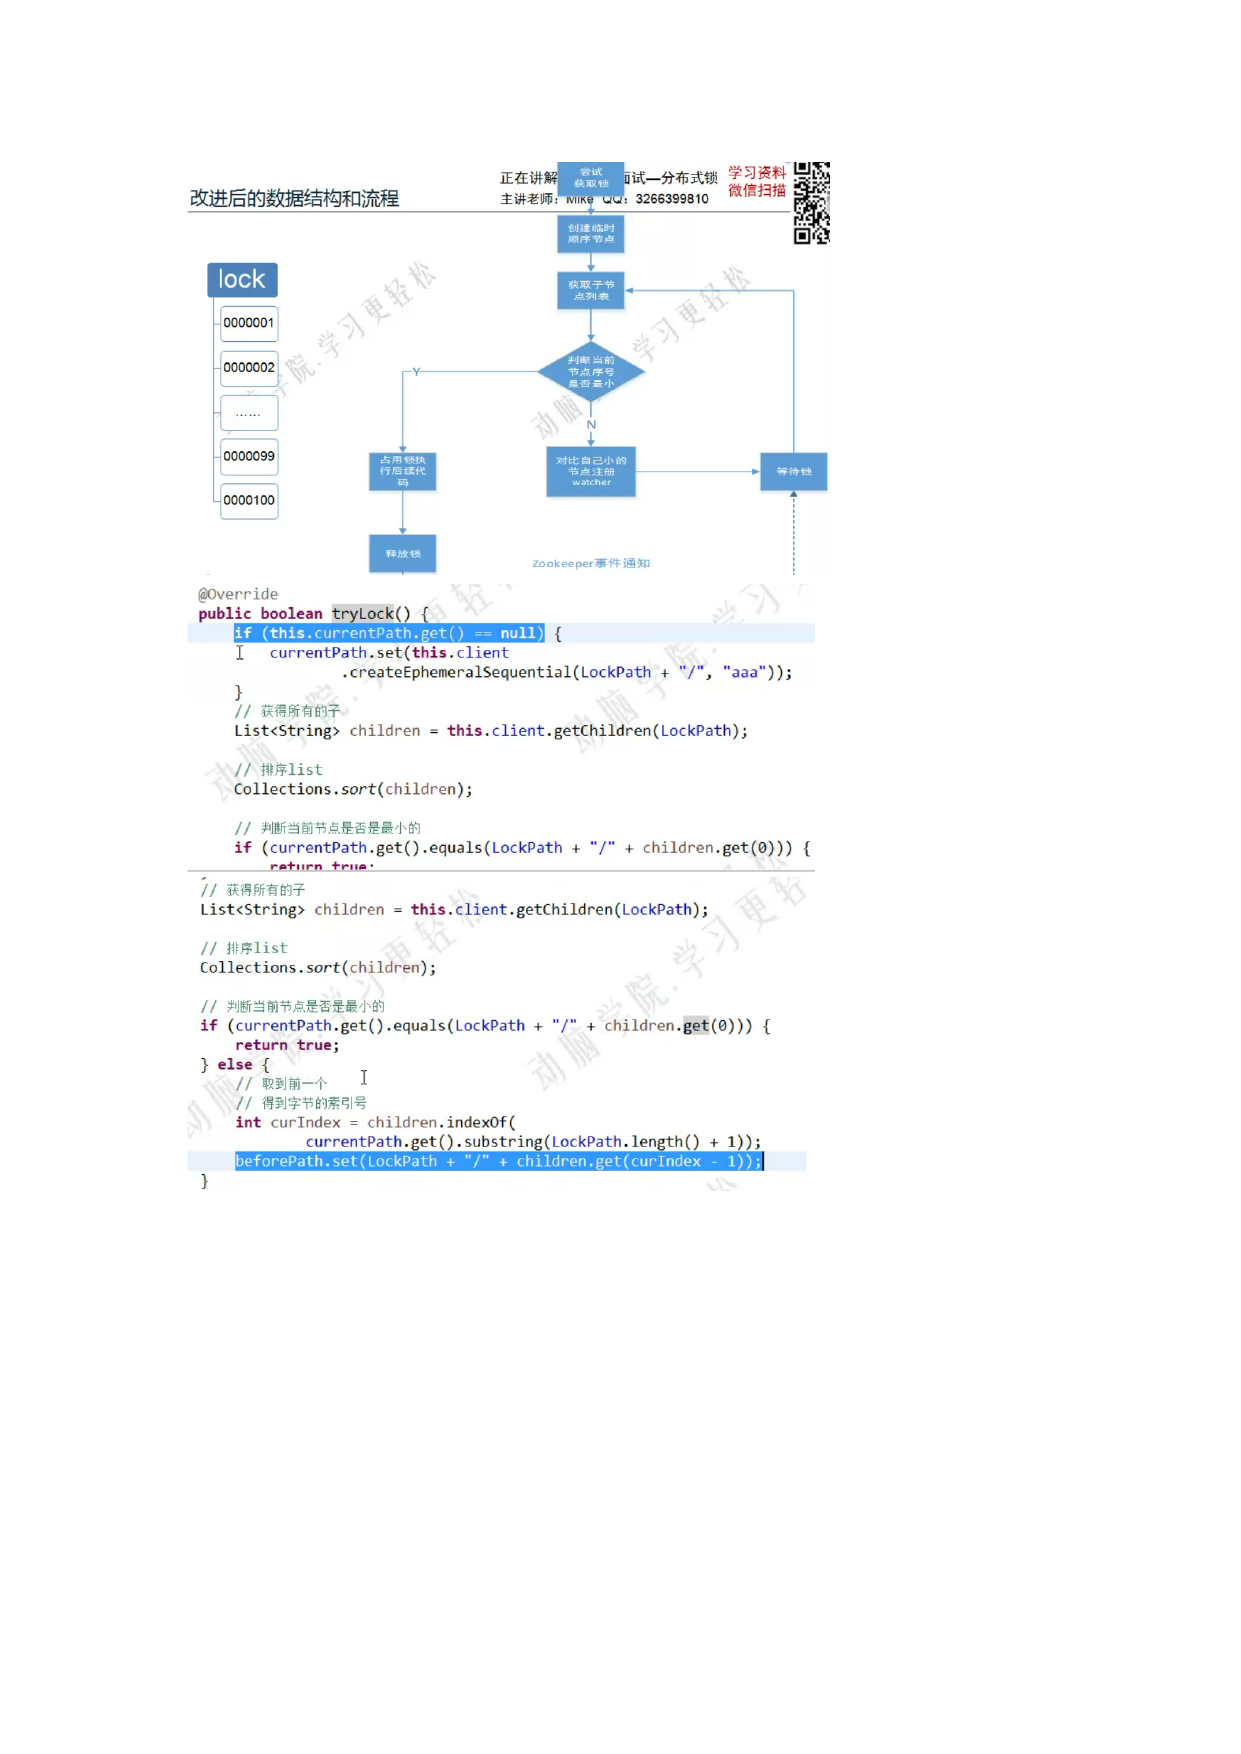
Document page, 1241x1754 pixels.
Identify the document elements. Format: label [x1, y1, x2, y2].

picture [187, 162, 830, 575]
picture [187, 877, 807, 1191]
picture [187, 584, 815, 872]
